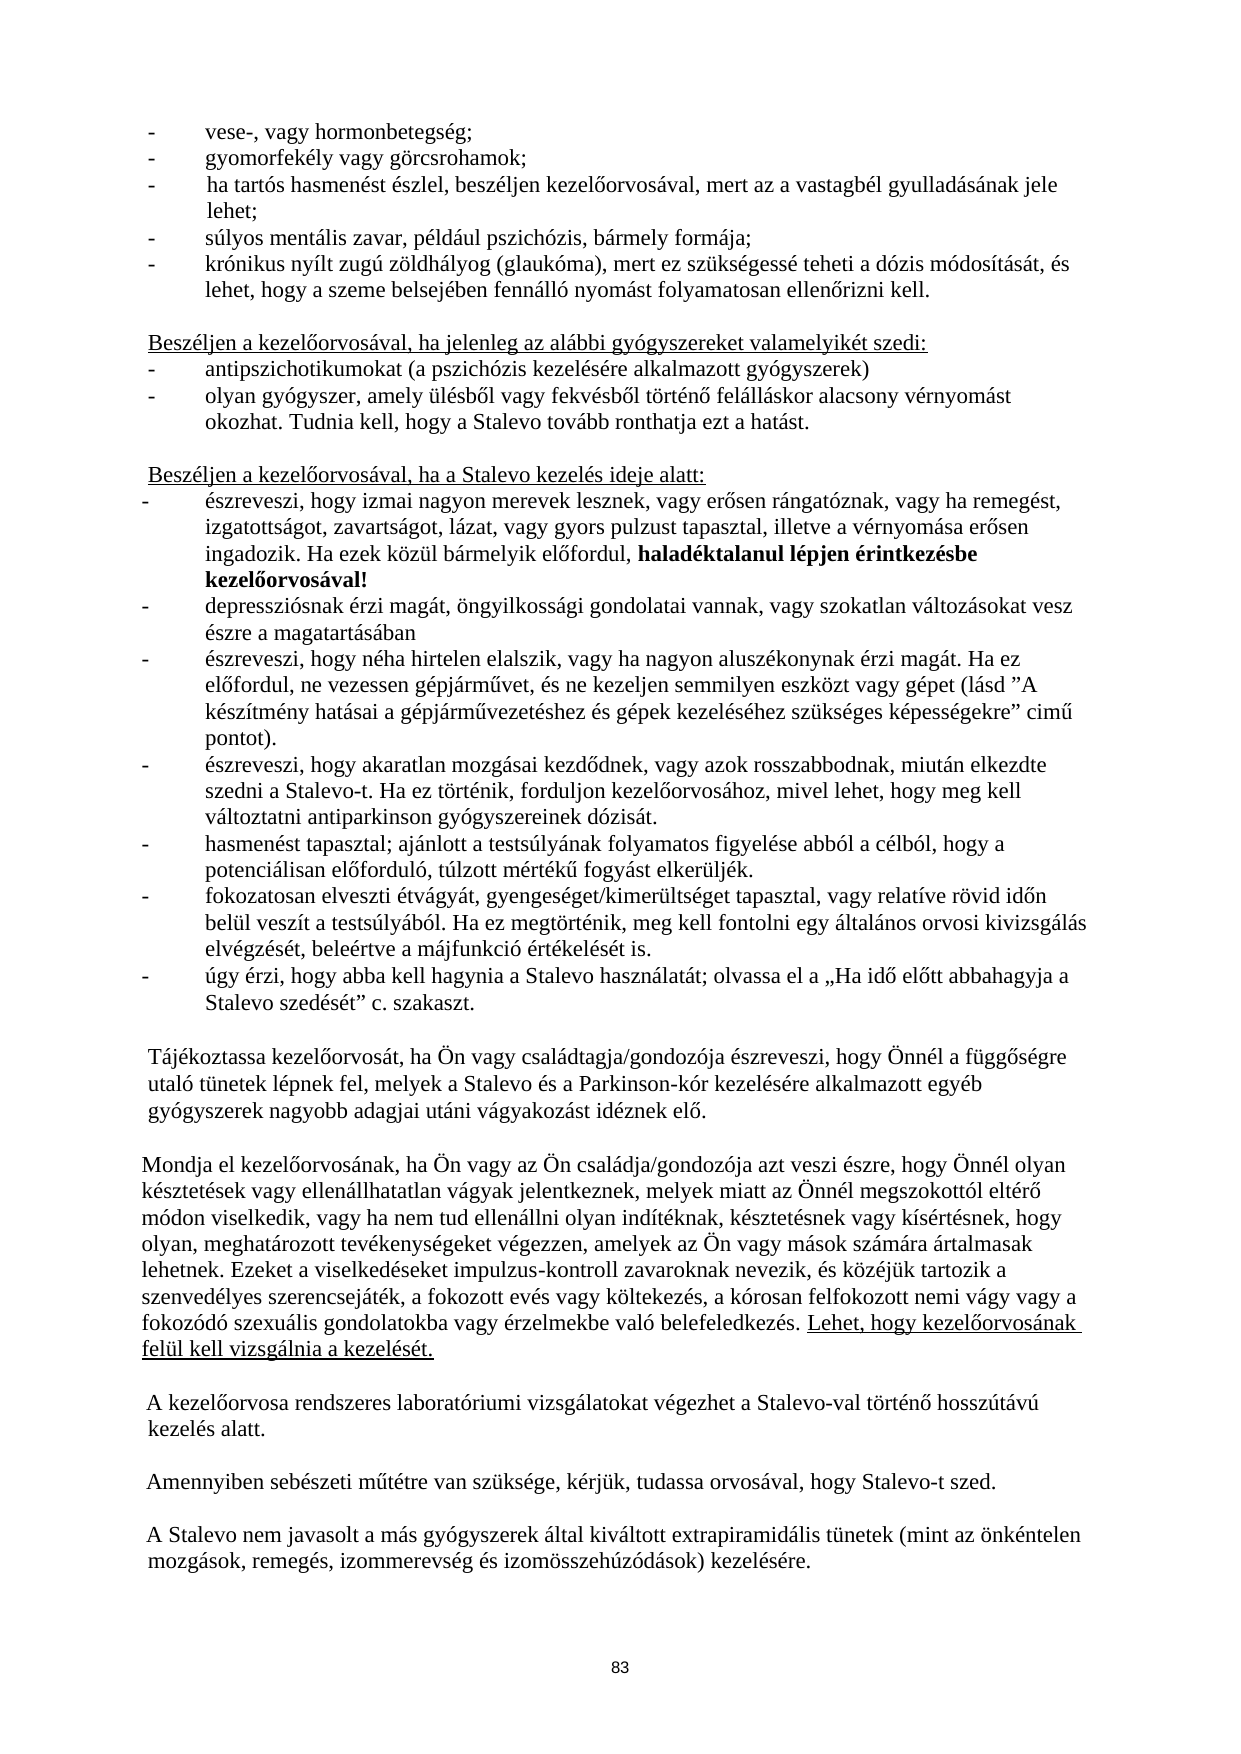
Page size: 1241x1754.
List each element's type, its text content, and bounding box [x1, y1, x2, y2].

list krónikus nyílt zugú zöldhályog (glaukóma), mert ez szükségessé teheti a dózis módosítását, és lehet, hogy a szeme belsejében fennálló nyomást folyamatosan ellenőrizni kell. [148, 250, 1093, 303]
list észreveszi, hogy néha hirtelen elalszik, vagy ha nagyon aluszékonynak érzi magát. Ha ez előfordul, ne vezessen gépjárművet, és ne kezeljen semmilyen eszközt vagy gépet (lásd ”A készítmény hatásai a gépjárművezetéshez és gépek kezeléséhez szükséges képességekre” cimű pontot). [141, 645, 1093, 751]
text - ha tartós hasmenést észlel, beszéljen kezelőorvosával, mert az a vastagbél gyulladásának jele lehet; [148, 171, 1093, 223]
list gyomorfekély vagy görcsrohamok; [148, 144, 1093, 171]
list antipszichotikumokat (a pszichózis kezelésére alkalmazott gyógyszerek) [148, 355, 1093, 382]
list észreveszi, hogy akaratlan mozgásai kezdődnek, vagy azok rosszabbodnak, miután elkezdte szedni a Stalevo-t. Ha ez történik, forduljon kezelőorvosához, mivel lehet, hogy meg kell változtatni antiparkinson gyógyszereinek dózisát. [141, 751, 1093, 830]
list fokozatosan elveszti étvágyát, gyengeséget/kimerültséget tapasztal, vagy relatíve rövid időn belül veszít a testsúlyából. Ha ez megtörténik, meg kell fontolni egy általános orvosi kivizsgálás elvégzését, beleértve a májfunkció értékelését is. [141, 882, 1093, 961]
list észreveszi, hogy izmai nagyon merevek lesznek, vagy erősen rángatóznak, vagy ha remegést, izgatottságot, zavartságot, lázat, vagy gyors pulzust tapasztal, illetve a vérnyomása erősen ingadozik. Ha ezek közül bármelyik előfordul, haladéktalanul lépjen érintkezésbe kezelőorvosával! [141, 487, 1093, 592]
list hasmenést tapasztal; ajánlott a testsúlyának folyamatos figyelése abból a célból, hogy a potenciálisan előforduló, túlzott mértékű fogyást elkerüljék. [141, 830, 1093, 882]
list olyan gyógyszer, amely ülésből vagy fekvésből történő felálláskor alacsony vérnyomást okozhat. Tudnia kell, hogy a Stalevo tovább ronthatja ezt a hatást. [148, 382, 1093, 434]
text Amennyiben sebészeti műtétre van szüksége, kérjük, tudassa orvosával, hogy Stalevo-t szed. [146, 1468, 1093, 1494]
list úgy érzi, hogy abba kell hagynia a Stalevo használatát; olvassa el a „Ha idő előtt abbahagyja a Stalevo szedését” c. szakaszt. [141, 961, 1093, 1016]
text A kezelőorvosa rendszeres laboratóriumi vizsgálatokat végezhet a Stalevo-val történő hosszútávú kezelés alatt. [146, 1389, 1093, 1442]
list depressziósnak érzi magát, öngyilkossági gondolatai vannak, vagy szokatlan változásokat vesz észre a magatartásában [141, 592, 1093, 645]
text Beszéljen a kezelőorvosával, ha jelenleg az alábbi gyógyszereket valamelyikét szedi: [148, 329, 1093, 355]
list súlyos mentális zavar, például pszichózis, bármely formája; [148, 223, 1093, 250]
text Mondja el kezelőorvosának, ha Ön vagy az Ön családja/gondozója azt veszi észre, hogy Önnél olyan késztetések vagy ellenállhatatlan vágyak jelentkeznek, melyek miatt az Önnél megszokottól eltérő módon viselkedik, vagy ha nem tud ellenállni olyan indítéknak, késztetésnek vagy kísértésnek, hogy olyan, meghatározott tevékenységeket végezzen, amelyek az Ön vagy mások számára ártalmasak lehetnek. Ezeket a viselkedéseket impulzus-kontroll zavaroknak nevezik, és közéjük tartozik a szenvedélyes szerencsejáték, a fokozott evés vagy költekezés, a kórosan felfokozott nemi vágy vagy a fokozódó szexuális gondolatokba vagy érzelmekbe való belefeledkezés. Lehet, hogy kezelőorvosának felül kell vizsgálnia a kezelését. [141, 1151, 1093, 1362]
text Tájékoztassa kezelőorvosát, ha Ön vagy családtagja/gondozója észreveszi, hogy Önnél a függőségre utaló tünetek lépnek fel, melyek a Stalevo és a Parkinson-kór kezelésére alkalmazott egyéb gyógyszerek nagyobb adagjai utáni vágyakozást idéznek elő. [148, 1043, 1093, 1124]
text A Stalevo nem javasolt a más gyógyszerek által kiváltott extrapiramidális tünetek (mint az önkéntelen mozgások, remegés, izommerevség és izomösszehúzódások) kezelésére. [146, 1521, 1093, 1573]
text Beszéljen a kezelőorvosával, ha a Stalevo kezelés ideje alatt: [148, 461, 1093, 487]
list vese-, vagy hormonbetegség; [148, 118, 1093, 144]
